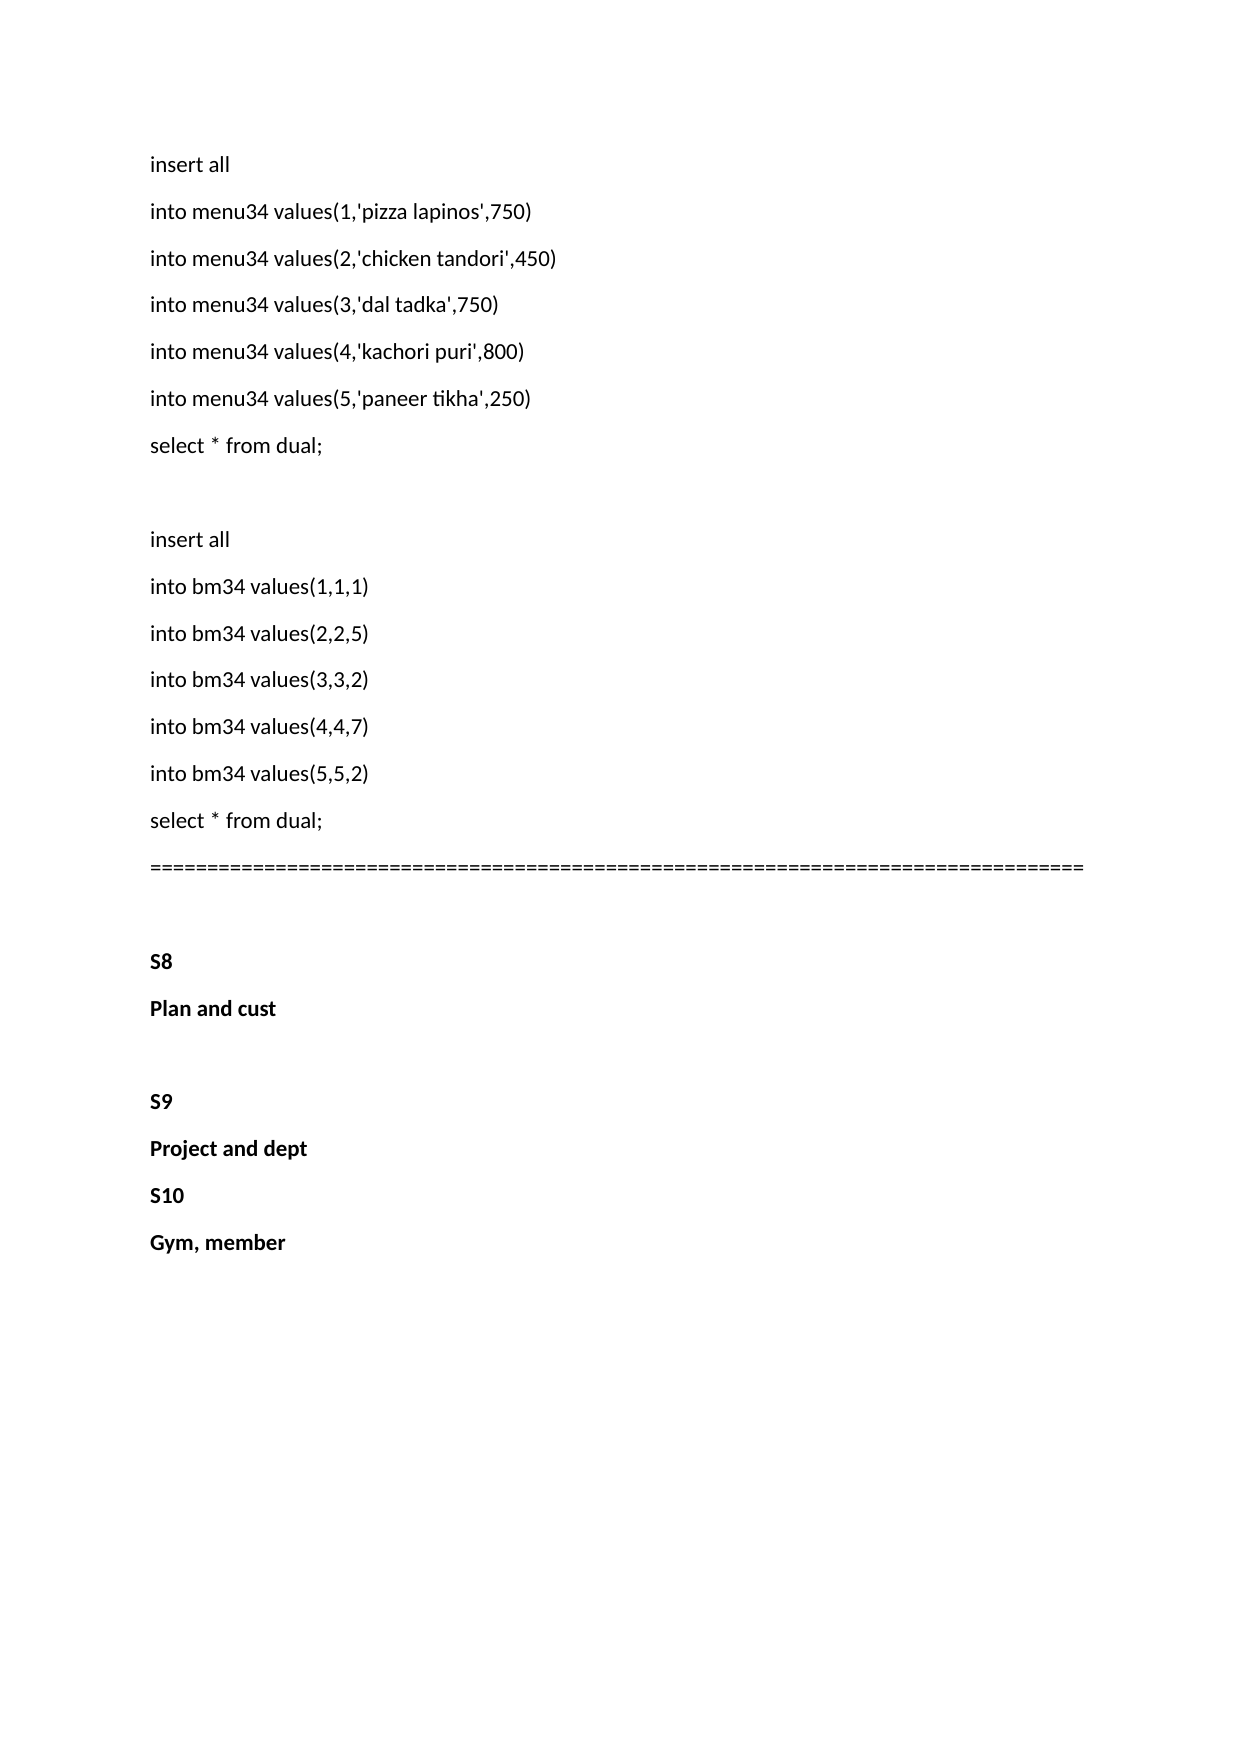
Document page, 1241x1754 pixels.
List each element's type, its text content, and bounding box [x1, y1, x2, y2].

text into menu34 values(4,'kachori puri',800) [150, 337, 1090, 366]
text select * from dual; [150, 431, 1090, 459]
text into bm34 values(2,2,5) [150, 619, 1090, 647]
text S9 [150, 1087, 1090, 1116]
text S8 [150, 947, 1090, 975]
text into bm34 values(4,4,7) [150, 712, 1090, 741]
text insert all [150, 525, 1090, 553]
text ================================================================================== [150, 853, 1090, 881]
text select * from dual; [150, 806, 1090, 834]
text into menu34 values(2,'chicken tandori',450) [150, 244, 1090, 272]
text into bm34 values(5,5,2) [150, 759, 1090, 787]
text Gym, member [150, 1228, 1090, 1256]
text Project and dept [150, 1134, 1090, 1162]
text into menu34 values(3,'dal tadka',750) [150, 291, 1090, 319]
text insert all [150, 150, 1090, 178]
text into bm34 values(1,1,1) [150, 572, 1090, 600]
text into menu34 values(1,'pizza lapinos',750) [150, 197, 1090, 225]
text S10 [150, 1181, 1090, 1209]
text into menu34 values(5,'paneer tikha',250) [150, 384, 1090, 412]
text Plan and cust [150, 994, 1090, 1022]
text into bm34 values(3,3,2) [150, 666, 1090, 694]
